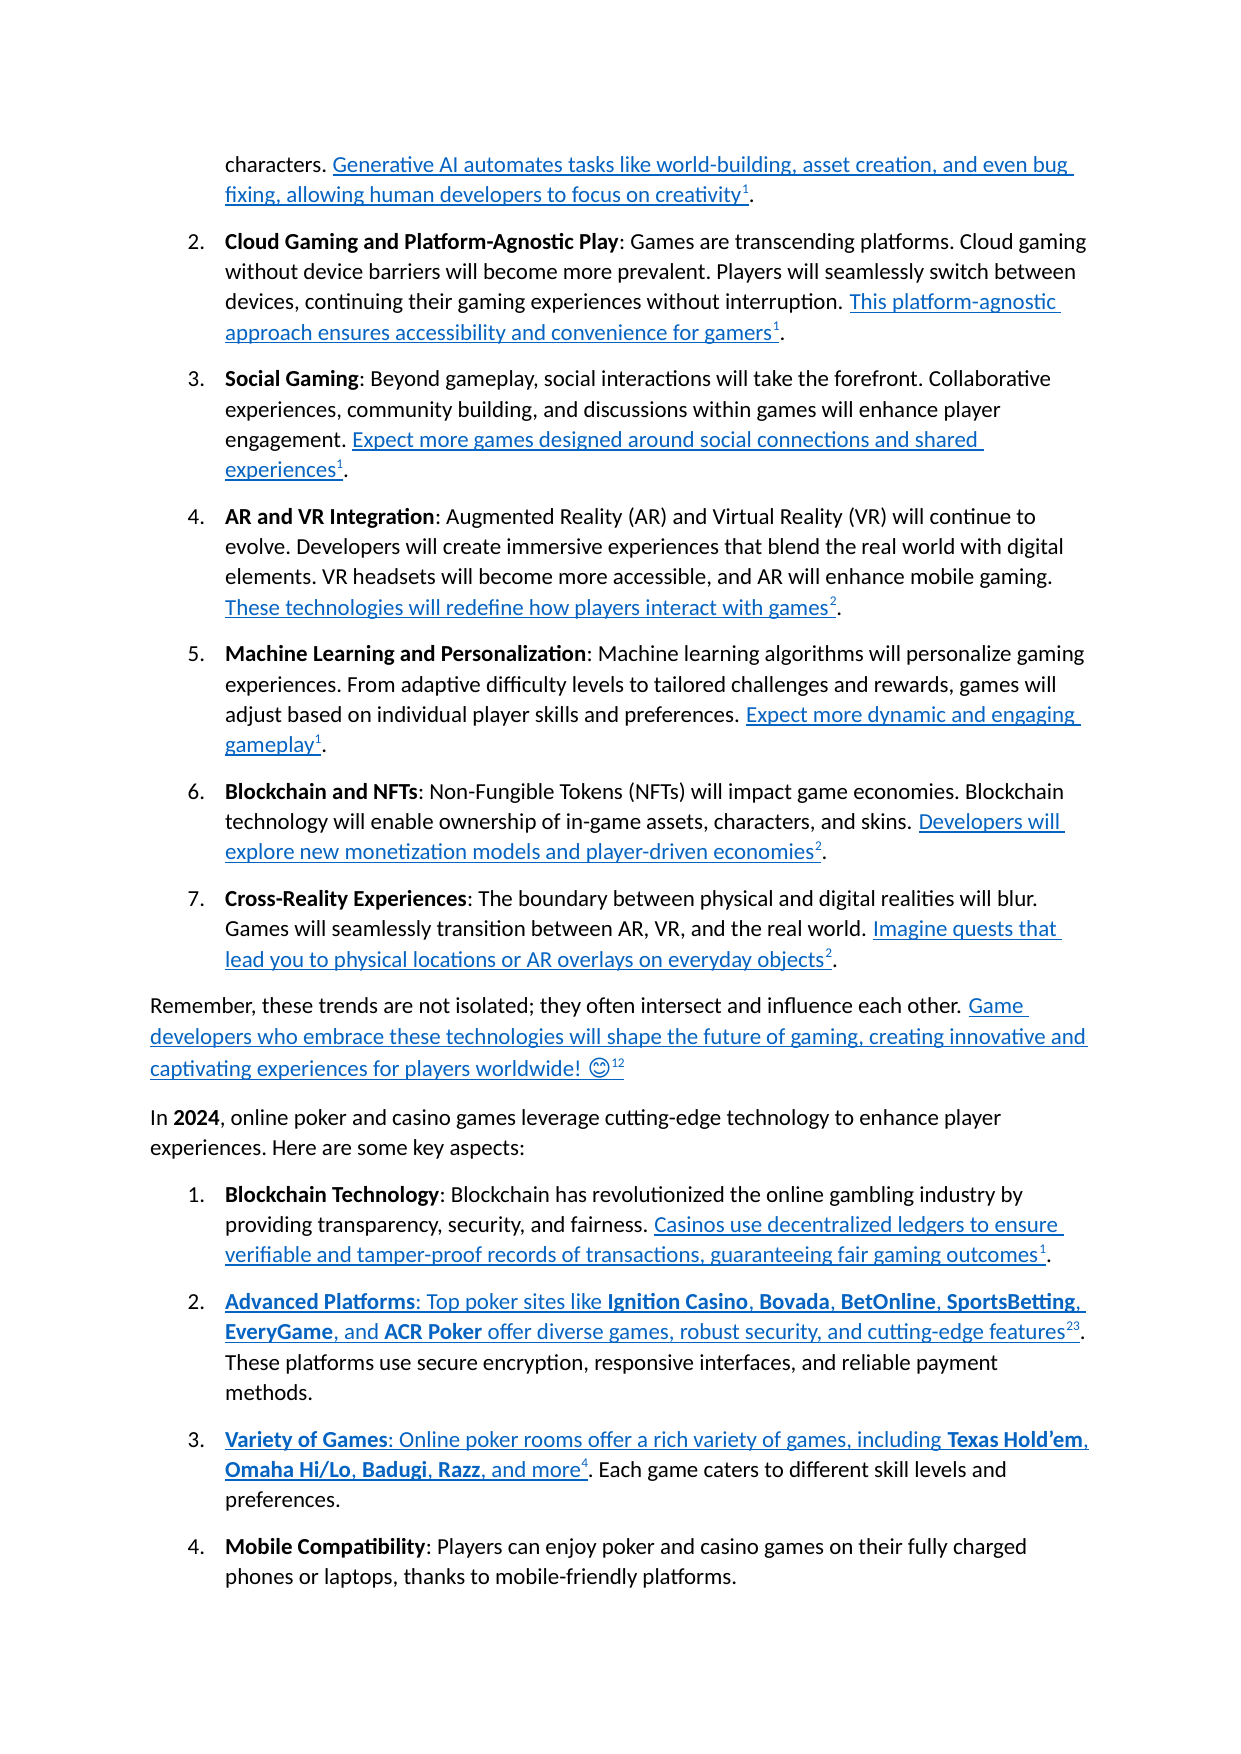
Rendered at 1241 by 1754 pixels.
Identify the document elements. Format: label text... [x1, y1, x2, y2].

text In 2024, online poker and casino games leverage cutting-edge technology to enhance player experiences. Here are some key aspects: [150, 1103, 1090, 1161]
list Advanced Platforms: Top poker sites like Ignition Casino, Bovada, BetOnline, SportsBetting, EveryGame, and ACR Poker offer diverse games, robust security, and cutting-edge features23. These platforms use secure encryption, responsive interfaces, and reliable payment methods. [187, 1287, 1090, 1406]
list AR and VR Integration: Augmented Reality (AR) and Virtual Reality (VR) will continue to evolve. Developers will create immersive experiences that blend the real world with digital elements. VR headsets will become more accessible, and AR will enhance mobile gaming. These technologies will redefine how players interact with games2. [187, 502, 1090, 621]
text Remember, these trends are not isolated; they often intersect and influence each other. Game developers who embrace these technologies will shape the future of gaming, creating innovative and captivating experiences for players worldwide! 😊12 [150, 992, 1090, 1084]
list Cloud Gaming and Platform-Agnostic Play: Games are transcending platforms. Cloud gaming without device barriers will become more prevalent. Players will seamlessly switch between devices, continuing their gaming experiences without interruption. This platform-agnostic approach ensures accessibility and convenience for gamers1. [187, 227, 1090, 346]
list Mobile Compatibility: Players can enjoy poker and casino games on their fully charged phones or laptops, thanks to mobile-friendly platforms. [187, 1532, 1090, 1590]
list Social Gaming: Beyond gameplay, social interactions will take the forefront. Collaborative experiences, community building, and discussions within games will enhance player engagement. Expect more games designed around social connections and shared experiences1. [187, 364, 1090, 483]
list Machine Learning and Personalization: Machine learning algorithms will personalize gaming experiences. From adaptive difficulty levels to tailored challenges and rewards, games will adjust based on individual player skills and preferences. Expect more dynamic and engaging gameplay1. [187, 639, 1090, 758]
list Cross-Reality Experiences: The boundary between physical and digital realities will blur. Games will seamlessly transition between AR, VR, and the real world. Imagine quests that lead you to physical locations or AR overlays on everyday objects2. [187, 884, 1090, 973]
list Blockchain Technology: Blockchain has revolutionized the online gambling industry by providing transparency, security, and fairness. Casinos use decentralized ledgers to ensure verifiable and tamper-proof records of transactions, guaranteeing fair gaming outcomes1. [187, 1180, 1090, 1268]
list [187, 150, 1090, 208]
list Variety of Games: Online poker rooms offer a rich variety of games, including Texas Hold’em, Omaha Hi/Lo, Badugi, Razz, and more4. Each game caters to different skill levels and preferences. [187, 1425, 1090, 1513]
list Blockchain and NFTs: Non-Fungible Tokens (NFTs) will impact game economies. Blockchain technology will enable ownership of in-game assets, characters, and skins. Developers will explore new monetization models and player-driven economies2. [187, 777, 1090, 866]
